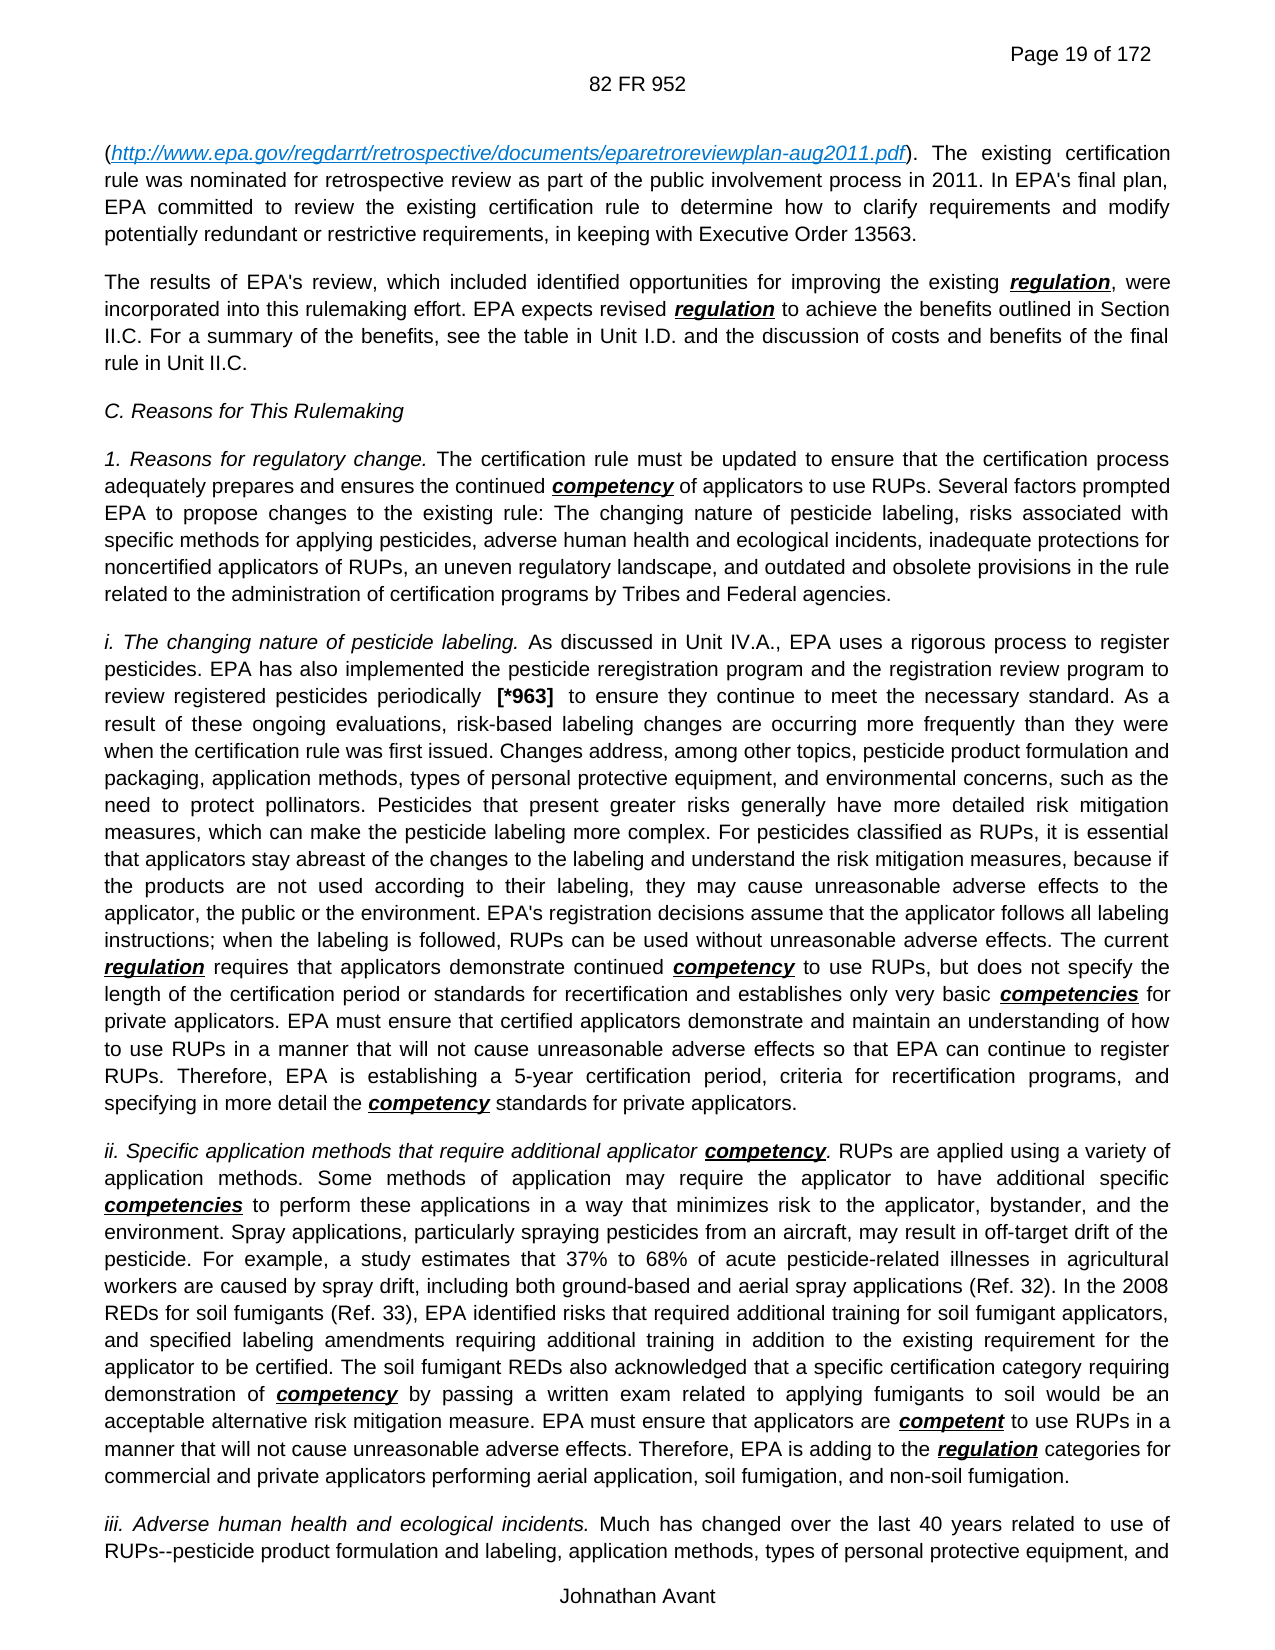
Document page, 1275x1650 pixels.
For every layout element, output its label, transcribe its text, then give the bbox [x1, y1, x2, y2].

text C. Reasons for This Rulemaking [104, 396, 1171, 423]
text 1. Reasons for regulatory change. The certification rule must be updated to ensure that the certification process adequately prepares and ensures the continued competency of applicators to use RUPs. Several factors prompted EPA to propose changes to the existing rule: The changing nature of pesticide labeling, risks associated with specific methods for applying pesticides, adverse human health and ecological incidents, inadequate protections for noncertified applicators of RUPs, an uneven regulatory landscape, and outdated and obsolete provisions in the rule related to the administration of certification programs by Tribes and Federal agencies. [104, 444, 1171, 606]
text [104, 137, 1171, 246]
text i. The changing nature of pesticide labeling. As discussed in Unit IV.A., EPA uses a rigorous process to register pesticides. EPA has also implemented the pesticide reregistration program and the registration review program to review registered pesticides periodically [*963] to ensure they continue to meet the necessary standard. As a result of these ongoing evaluations, risk-based labeling changes are occurring more frequently than they were when the certification rule was first issued. Changes address, among other topics, pesticide product formulation and packaging, application methods, types of personal protective equipment, and environmental concerns, such as the need to protect pollinators. Pesticides that present greater risks generally have more detailed risk mitigation measures, which can make the pesticide labeling more complex. For pesticides classified as RUPs, it is essential that applicators stay abreast of the changes to the labeling and understand the risk mitigation measures, because if the products are not used according to their labeling, they may cause unreasonable adverse effects to the applicator, the public or the environment. EPA's registration decisions assume that the applicator follows all labeling instructions; when the labeling is followed, RUPs can be used without unreasonable adverse effects. The current regulation requires that applicators demonstrate continued competency to use RUPs, but does not specify the length of the certification period or standards for recertification and establishes only very basic competencies for private applicators. EPA must ensure that certified applicators demonstrate and maintain an understanding of how to use RUPs in a manner that will not cause unreasonable adverse effects so that EPA can continue to register RUPs. Therefore, EPA is establishing a 5-year certification period, criteria for recertification programs, and specifying in more detail the competency standards for private applicators. [104, 627, 1171, 1114]
text The results of EPA's review, which included identified opportunities for improving the existing regulation, were incorporated into this rulemaking effort. EPA expects revised regulation to achieve the benefits outlined in Section II.C. For a summary of the benefits, see the table in Unit I.D. and the discussion of costs and benefits of the final rule in Unit II.C. [104, 267, 1171, 375]
text ii. Specific application methods that require additional applicator competency. RUPs are applied using a variety of application methods. Some methods of application may require the applicator to have additional specific competencies to perform these applications in a way that minimizes risk to the applicator, bystander, and the environment. Spray applications, particularly spraying pesticides from an aircraft, may result in off-target drift of the pesticide. For example, a study estimates that 37% to 68% of acute pesticide-related illnesses in agricultural workers are caused by spray drift, including both ground-based and aerial spray applications (Ref. 32). In the 2008 REDs for soil fumigants (Ref. 33), EPA identified risks that required additional training for soil fumigant applicators, and specified labeling amendments requiring additional training in addition to the existing requirement for the applicator to be certified. The soil fumigant REDs also acknowledged that a specific certification category requiring demonstration of competency by passing a written exam related to applying fumigants to soil would be an acceptable alternative risk mitigation measure. EPA must ensure that applicators are competent to use RUPs in a manner that will not cause unreasonable adverse effects. Therefore, EPA is adding to the regulation categories for commercial and private applicators performing aerial application, soil fumigation, and non-soil fumigation. [104, 1135, 1171, 1487]
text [104, 1508, 1171, 1562]
